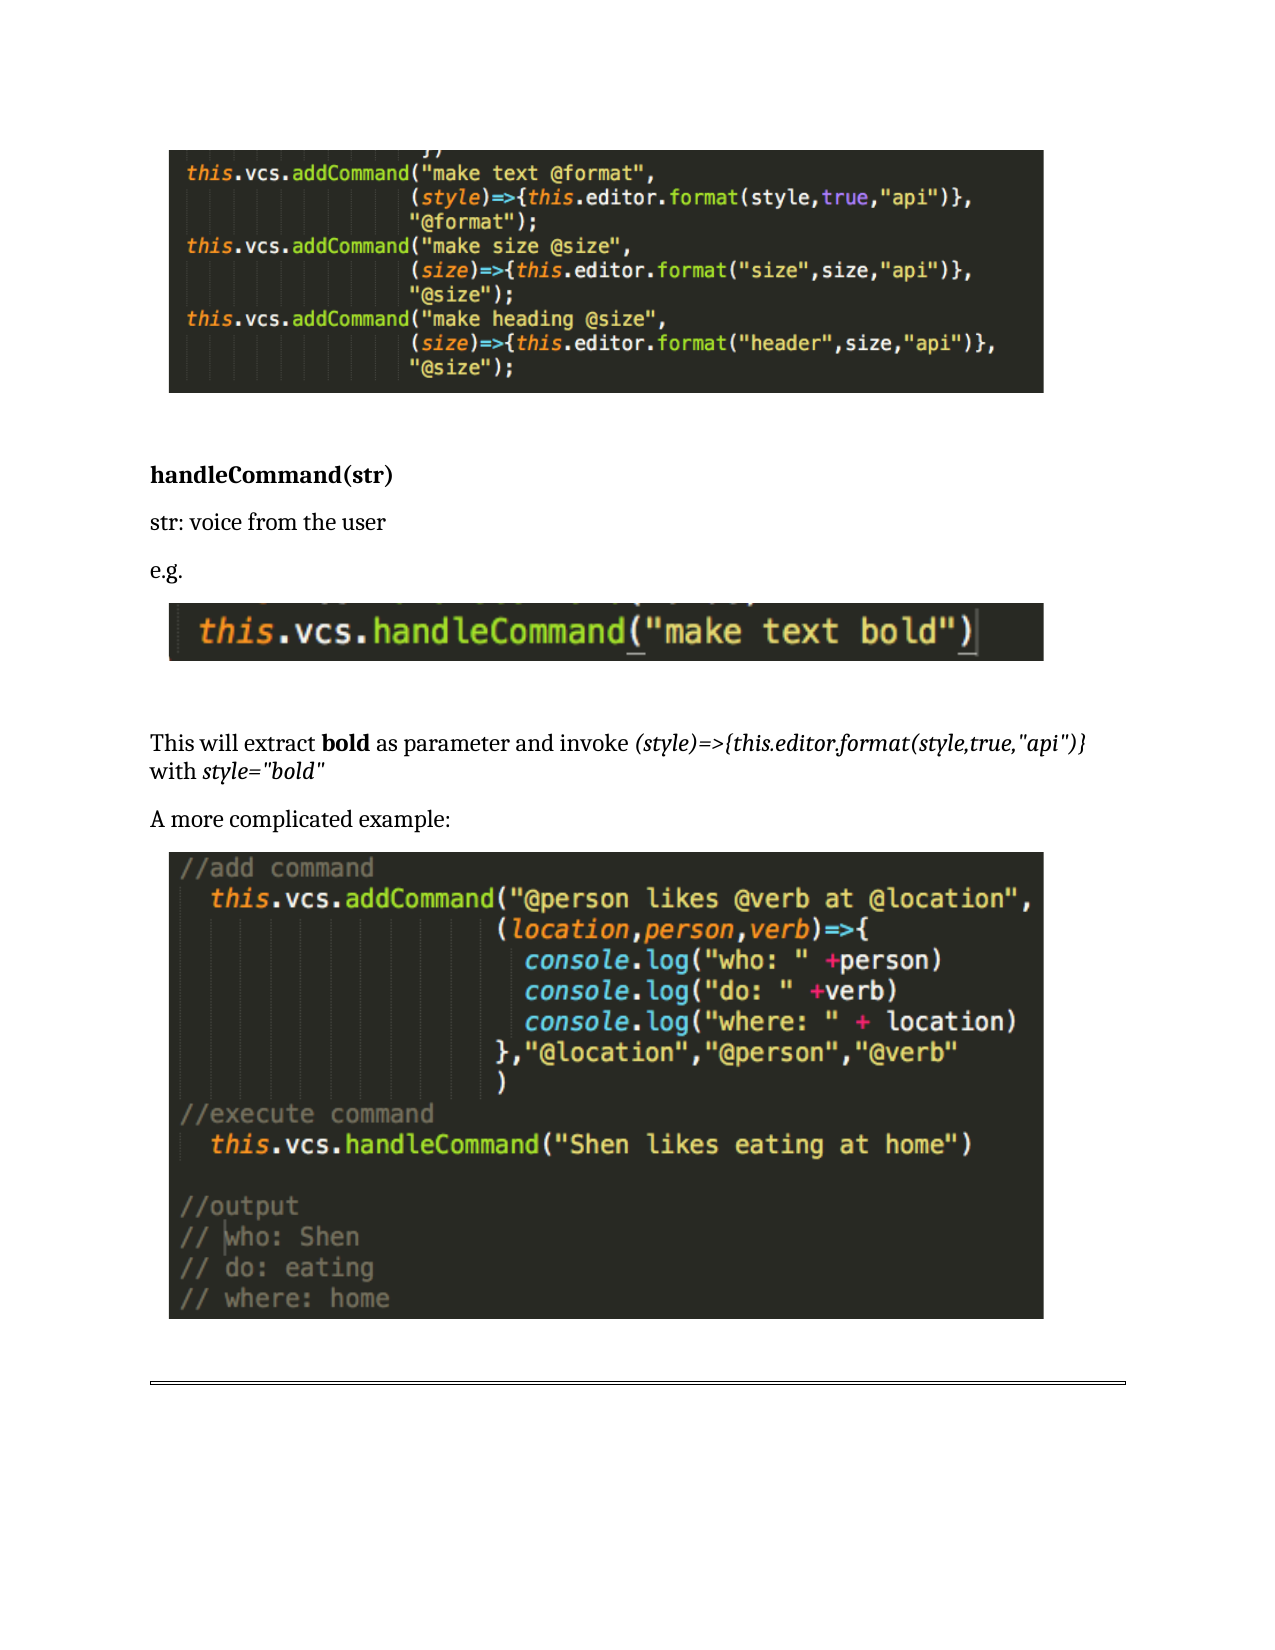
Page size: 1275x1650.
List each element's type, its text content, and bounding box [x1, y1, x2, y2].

text str: voice from the user [150, 508, 1125, 537]
text e.g. [150, 556, 1125, 584]
picture [168, 603, 1044, 661]
text handleCommand(str) [150, 461, 1125, 489]
picture [168, 852, 1044, 1319]
picture [168, 150, 1044, 393]
text A more complicated example: [150, 805, 1125, 833]
text This will extract bold as parameter and invoke (style)=>{this.editor.format(style,true,"api")} with style="bold" [150, 728, 1125, 786]
